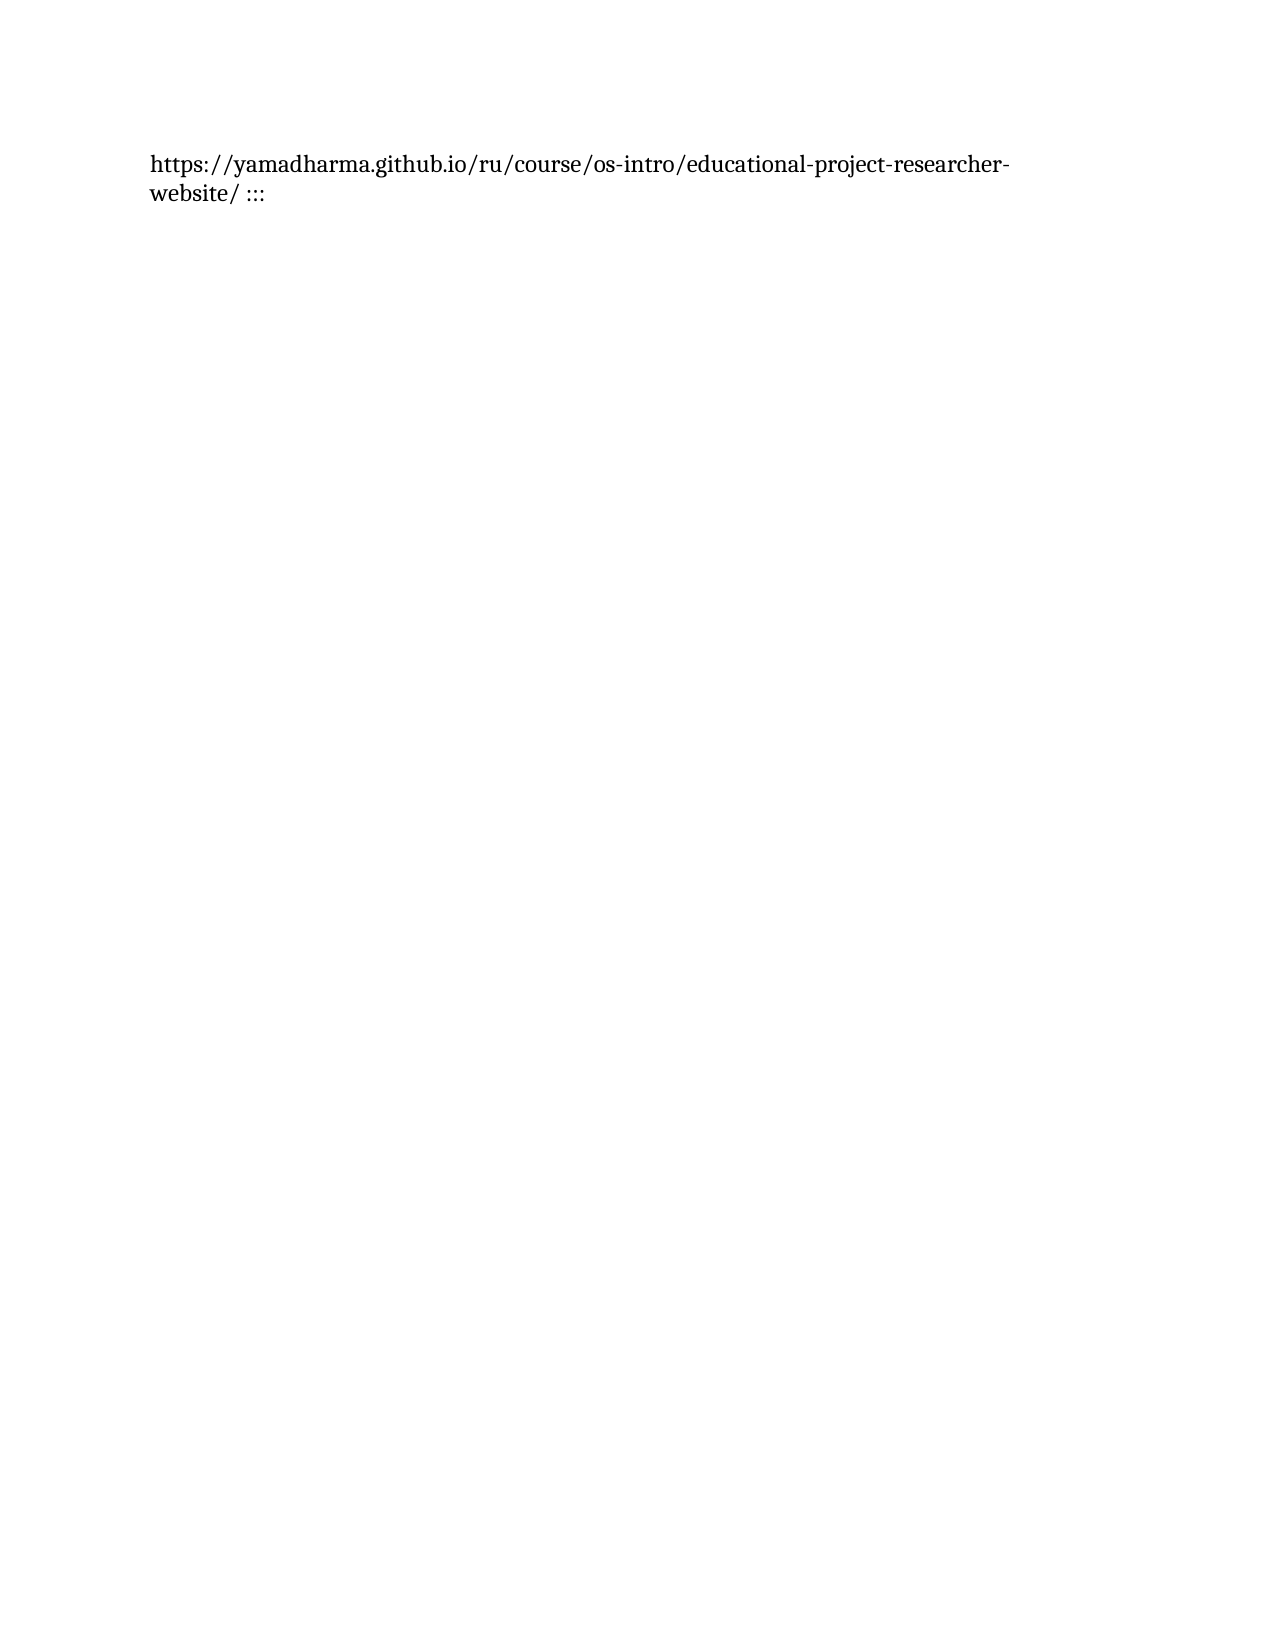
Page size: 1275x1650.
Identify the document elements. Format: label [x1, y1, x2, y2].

text [150, 150, 1125, 207]
